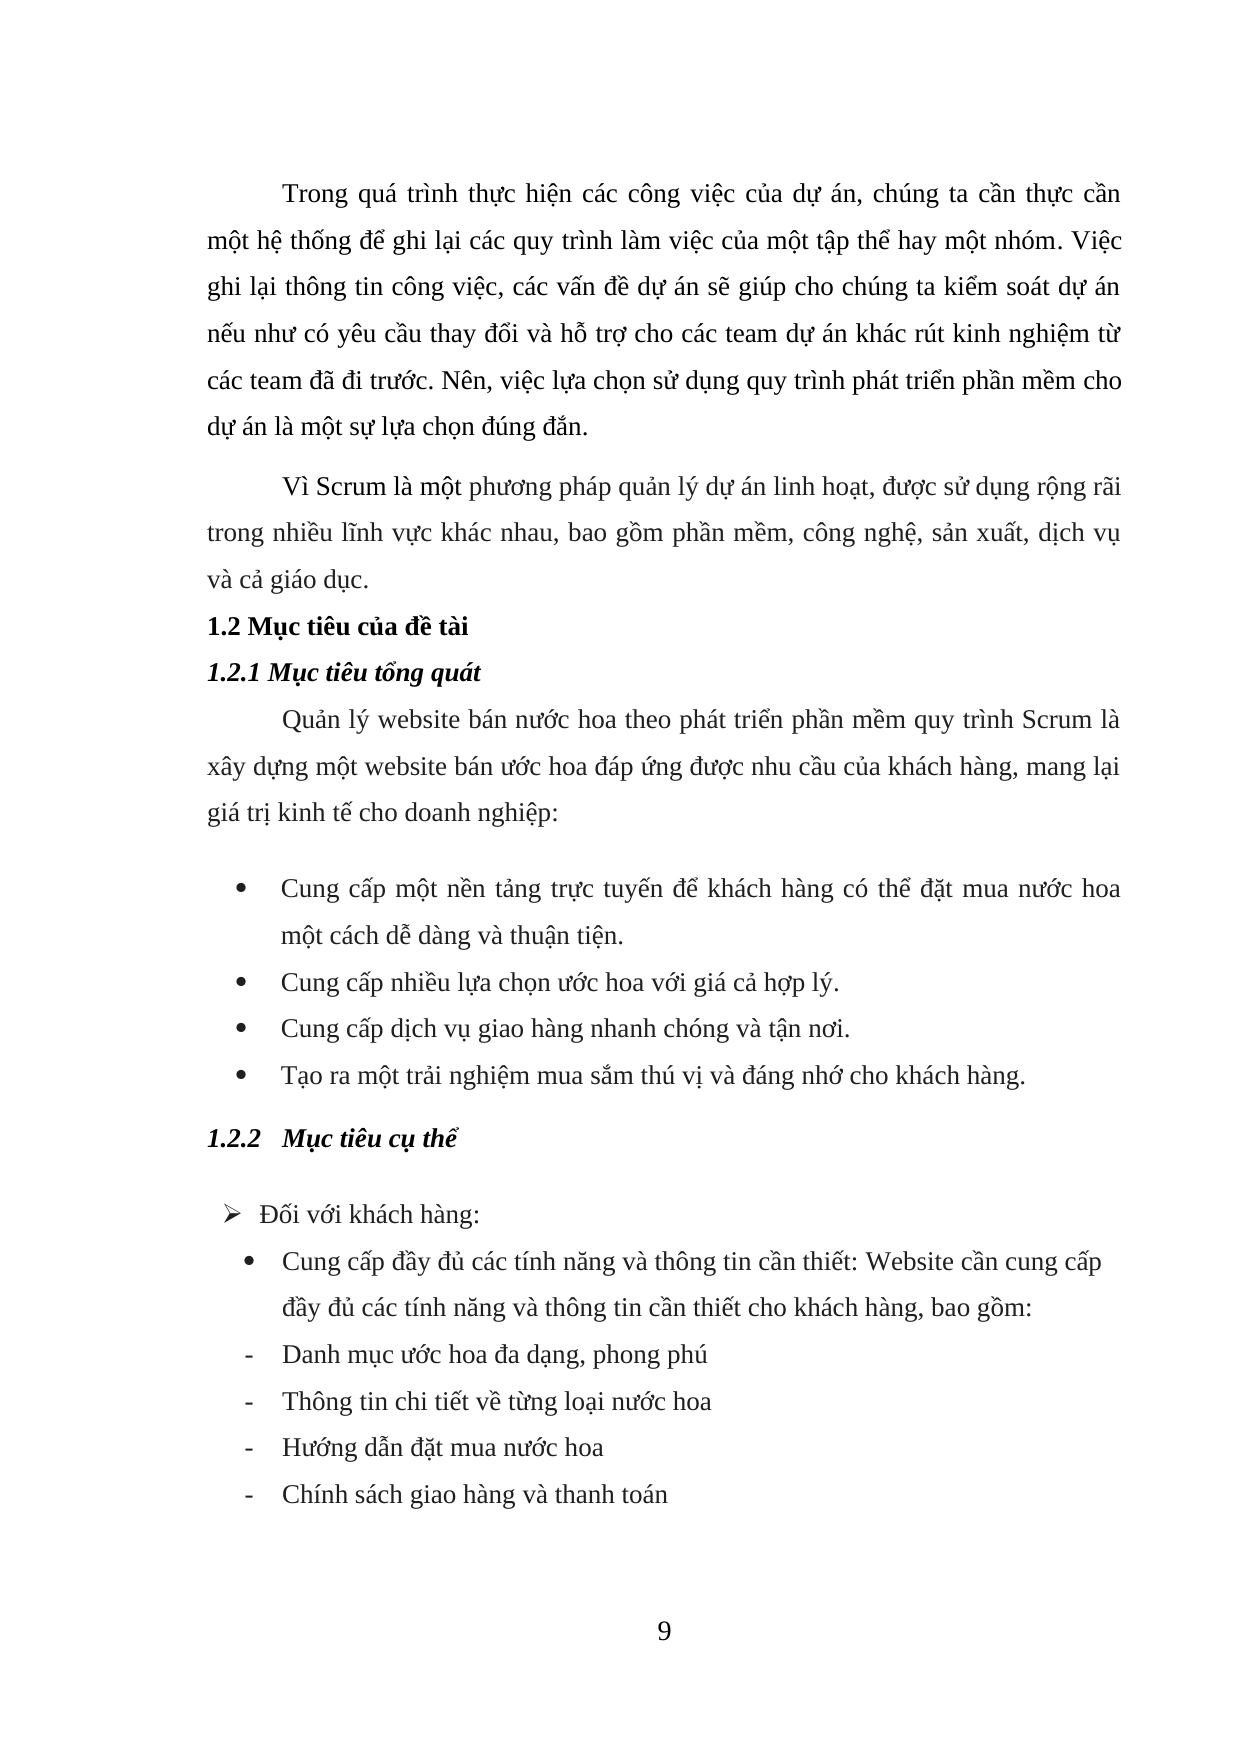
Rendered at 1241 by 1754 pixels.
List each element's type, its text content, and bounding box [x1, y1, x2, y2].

list Thông tin chi tiết về từng loại nước hoa [244, 1385, 1122, 1416]
text Vì Scrum là một phương pháp quản lý dự án linh hoạt, được sử dụng rộng rãi trong nhiều lĩnh vực khác nhau, bao gồm phần mềm, công nghệ, sản xuất, dịch vụ và cả giáo dục. [207, 470, 1122, 516]
list Cung cấp nhiều lựa chọn ước hoa với giá cả hợp lý. [236, 966, 1122, 997]
list Đối với khách hàng: [222, 1198, 1122, 1229]
list Danh mục ước hoa đa dạng, phong phú [244, 1338, 1122, 1369]
text Quản lý website bán nước hoa theo phát triển phần mềm quy trình Scrum là xây dựng một website bán ước hoa đáp ứng được nhu cầu của khách hàng, mang lại giá trị kinh tế cho doanh nghiệp: [207, 781, 1122, 827]
list Mục tiêu cụ thể [207, 1122, 1122, 1153]
text Trong quá trình thực hiện các công việc của dự án, chúng ta cần thực cần một hệ thống để ghi lại các quy trình làm việc của một tập thể hay một nhóm. Việc ghi lại thông tin công việc, các vấn đề dự án sẽ giúp cho chúng ta kiểm soát dự án nếu như có yêu cầu thay đổi và hỗ trợ cho các team dự án khác rút kinh nghiệm từ các team đã đi trước. Nên, việc lựa chọn sử dụng quy trình phát triển phần mềm cho dự án là một sự lựa chọn đúng đắn. [207, 177, 1122, 442]
list Cung cấp một nền tảng trực tuyến để khách hàng có thể đặt mua nước hoa một cách dễ dàng và thuận tiện. [236, 872, 1122, 950]
text 1.2 Mục tiêu của đề tài [207, 610, 1122, 641]
list Chính sách giao hàng và thanh toán [244, 1478, 1122, 1509]
text Quản lý website bán nước hoa theo phát triển phần mềm quy trình Scrum là xây dựng một website bán ước hoa đáp ứng được nhu cầu của khách hàng, mang lại giá trị kinh tế cho doanh nghiệp: [207, 703, 1122, 750]
list Tạo ra một trải nghiệm mua sắm thú vị và đáng nhớ cho khách hàng. [236, 1059, 1122, 1091]
text Vì Scrum là một phương pháp quản lý dự án linh hoạt, được sử dụng rộng rãi trong nhiều lĩnh vực khác nhau, bao gồm phần mềm, công nghệ, sản xuất, dịch vụ và cả giáo dục. [207, 547, 1122, 594]
text 1.2.1 Mục tiêu tổng quát [207, 656, 1122, 687]
list Cung cấp dịch vụ giao hàng nhanh chóng và tận nơi. [236, 1012, 1122, 1044]
list Hướng dẫn đặt mua nước hoa [244, 1431, 1122, 1462]
list Cung cấp đầy đủ các tính năng và thông tin cần thiết: Website cần cung cấp đầy đủ các tính năng và thông tin cần thiết cho khách hàng, bao gồm: [244, 1244, 1122, 1322]
